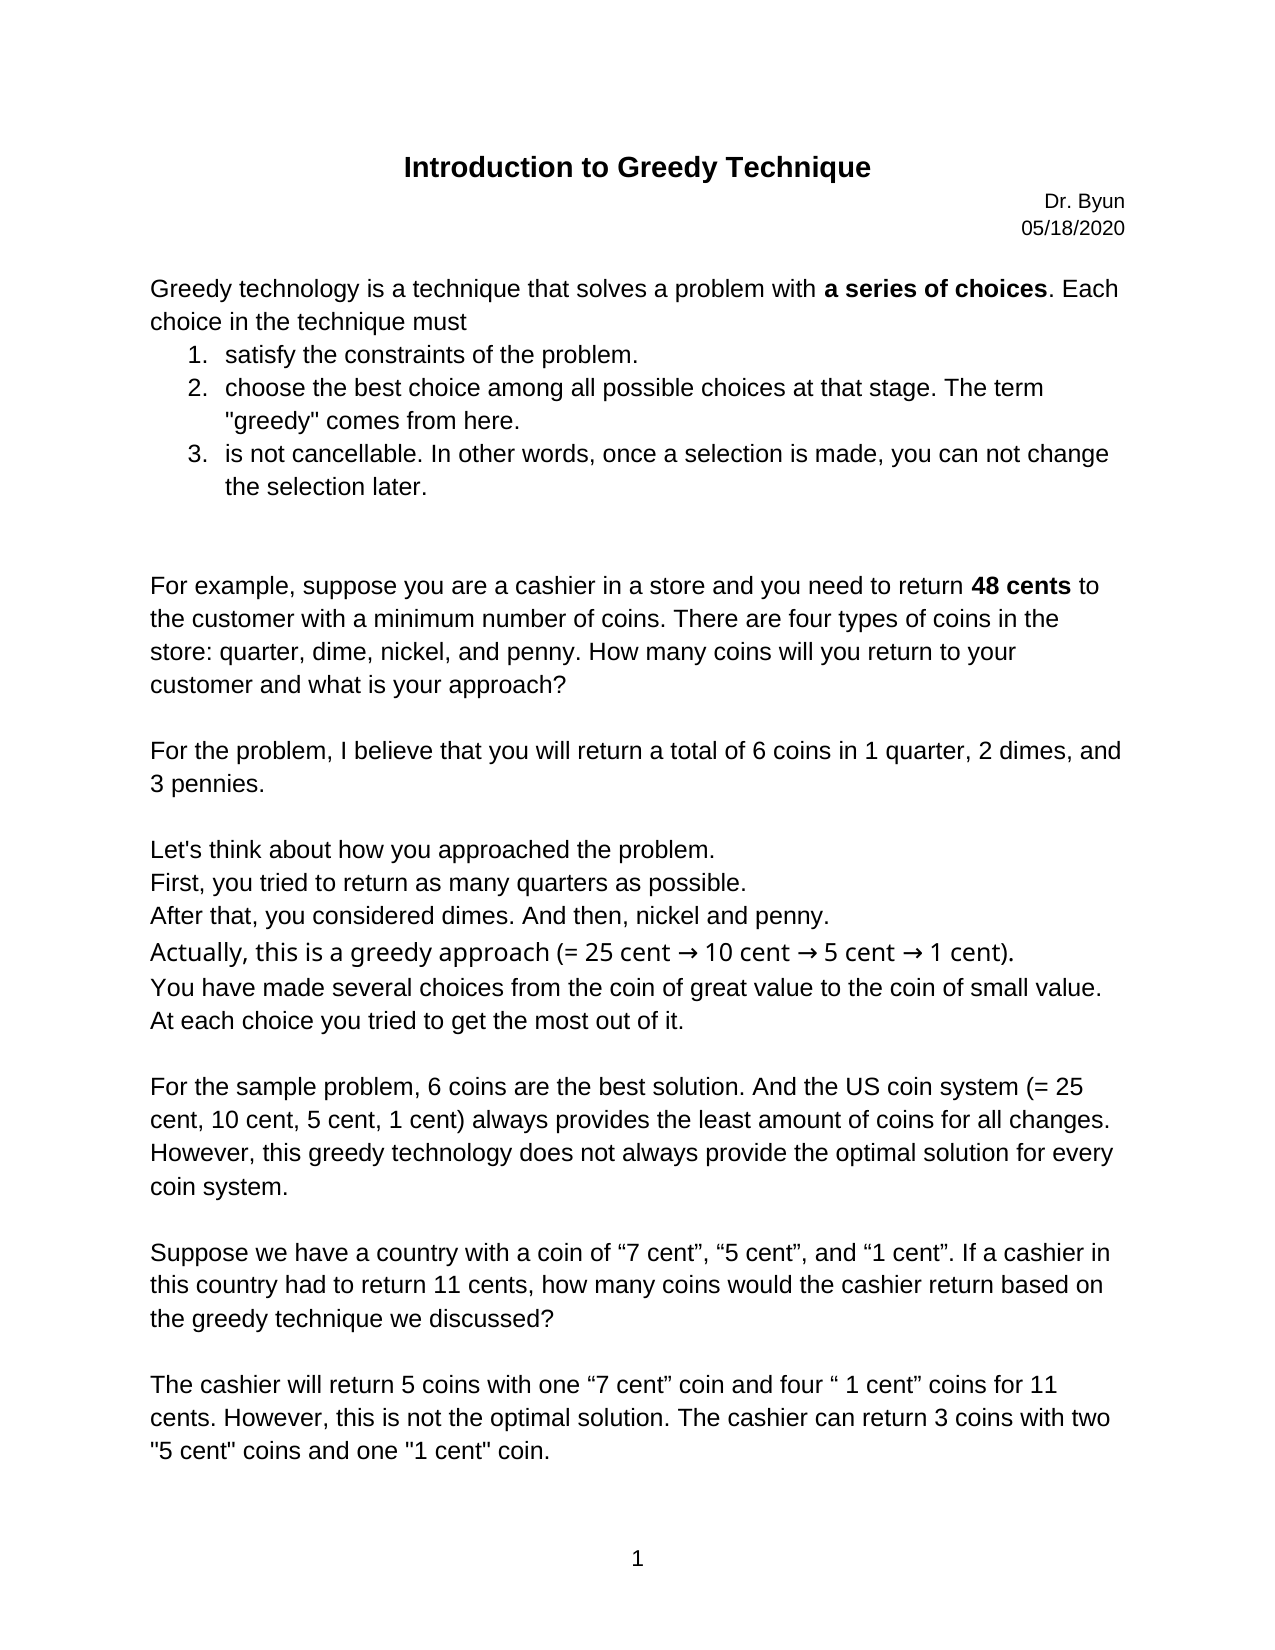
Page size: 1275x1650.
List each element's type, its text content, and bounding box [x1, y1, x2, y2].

text Greedy technology is a technique that solves a problem with a series of choices. Each choice in the technique must [150, 274, 1125, 336]
text After that, you considered dimes. And then, nickel and penny. [150, 901, 1125, 930]
text Suppose we have a country with a coin of “7 cent”, “5 cent”, and “1 cent”. If a cashier in this country had to return 11 cents, how many coins would the cashier return based on the greedy technique we discussed? [150, 1237, 1125, 1332]
text You have made several choices from the coin of great value to the coin of small value. At each choice you tried to get the most out of it. [150, 973, 1125, 1035]
text For the problem, I believe that you will return a total of 6 coins in 1 quarter, 2 dimes, and 3 pennies. [150, 736, 1125, 798]
text 05/18/2020 [150, 216, 1125, 240]
list choose the best choice among all possible choices at that stage. The term "greedy" comes from here. [187, 373, 1125, 434]
list is not cancellable. In other words, once a selection is made, you can not change the selection later. [187, 439, 1125, 501]
text Introduction to Greedy Technique [150, 150, 1125, 183]
text Let's think about how you approached the problem. [150, 835, 1125, 864]
text The cashier will return 5 coins with one “7 cent” coin and four “ 1 cent” coins for 11 cents. However, this is not the optimal solution. The cashier can return 3 coins with two "5 cent" coins and one "1 cent" coin. [150, 1369, 1125, 1464]
list satisfy the constraints of the problem. [187, 340, 1125, 368]
text First, you tried to return as many quarters as possible. [150, 868, 1125, 897]
text For example, suppose you are a cashier in a store and you need to return 48 cents to the customer with a minimum number of coins. There are four types of coins in the store: quarter, dime, nickel, and penny. How many coins will you return to your customer and what is your approach? [150, 571, 1125, 699]
text For the sample problem, 6 coins are the best solution. And the US coin system (= 25 cent, 10 cent, 5 cent, 1 cent) always provides the least amount of coins for all changes. However, this greedy technology does not always provide the optimal solution for every coin system. [150, 1072, 1125, 1200]
text Dr. Byun [150, 188, 1125, 212]
text Actually, this is a greedy approach (= 25 cent → 10 cent → 5 cent → 1 cent). [150, 934, 1125, 968]
